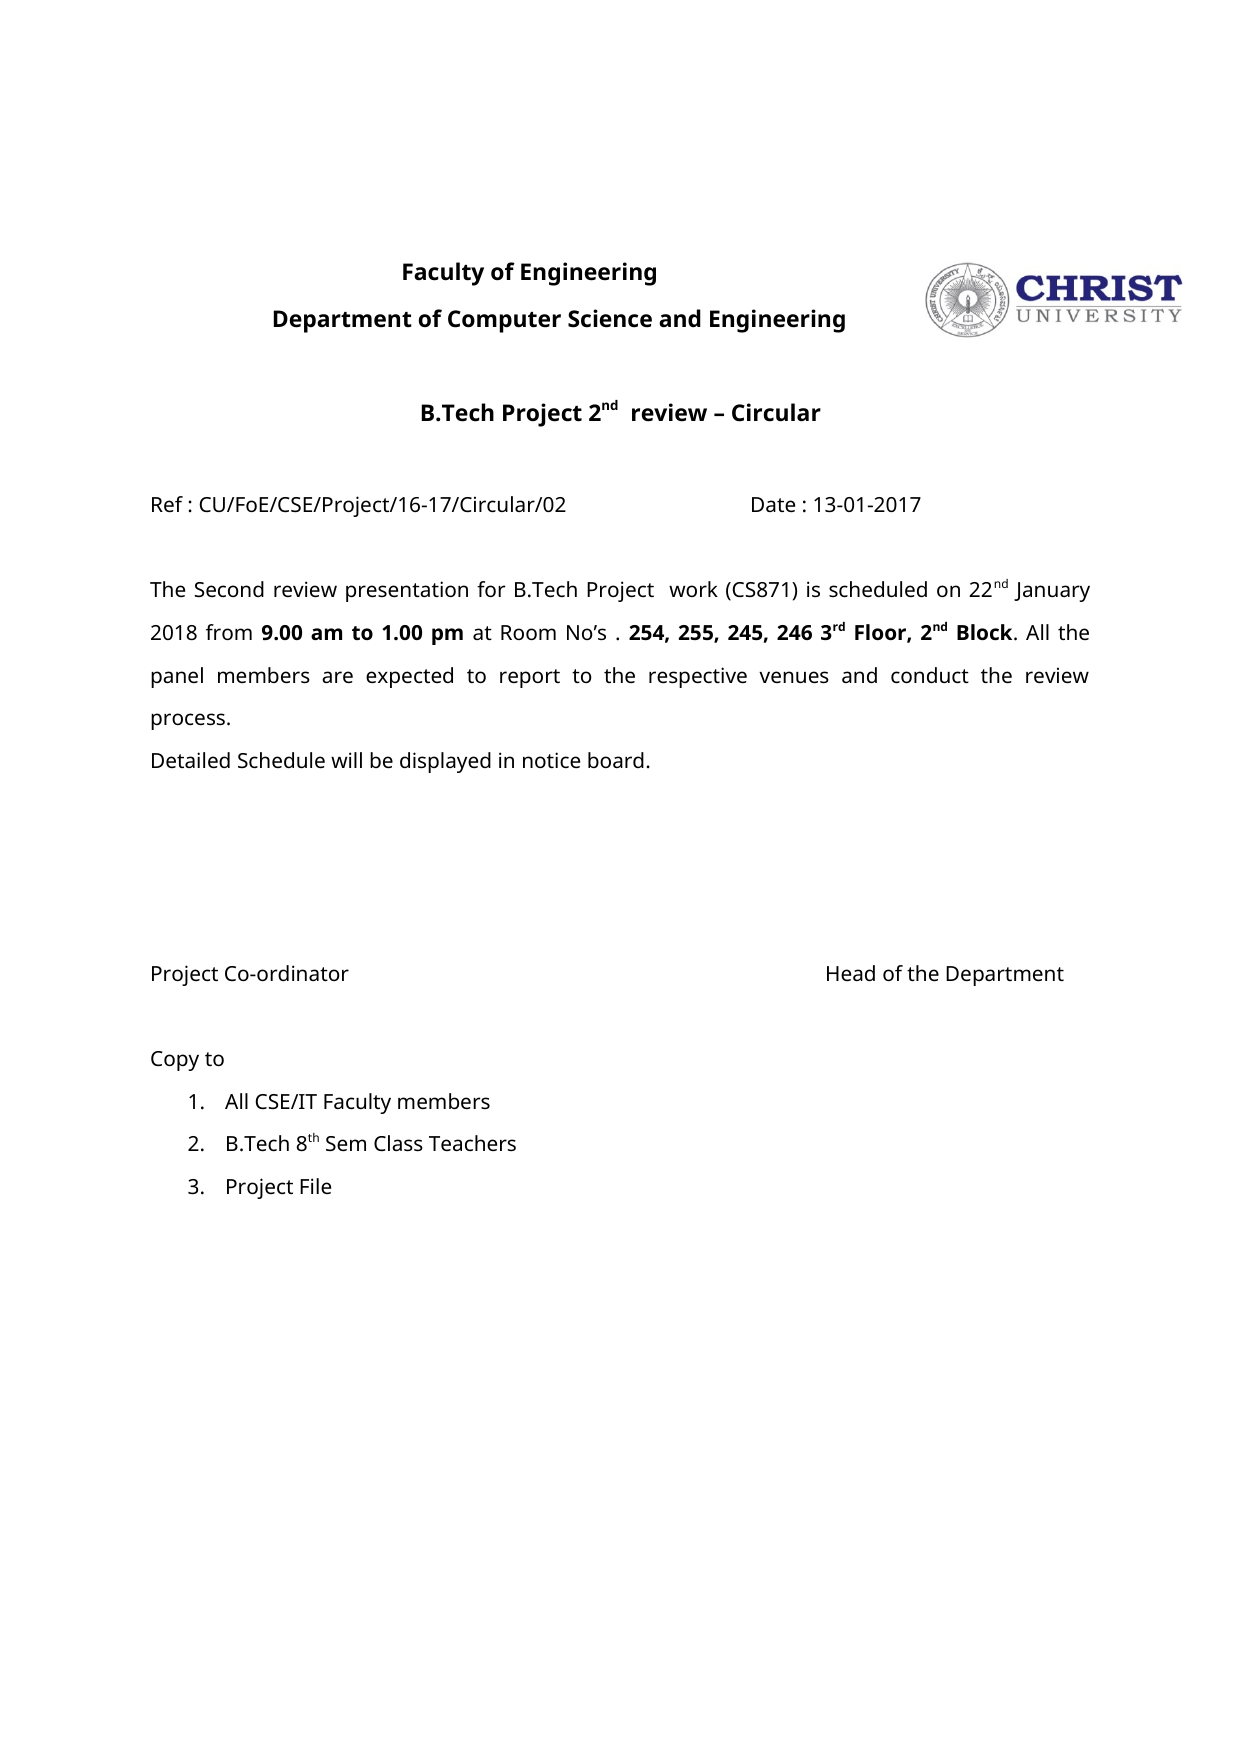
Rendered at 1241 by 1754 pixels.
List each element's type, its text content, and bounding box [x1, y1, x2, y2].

picture [920, 256, 1189, 343]
text Ref : CU/FoE/CSE/Project/16-17/Circular/02 Date : 13-01-2017 [150, 490, 1090, 519]
list B.Tech 8th Sem Class Teachers [187, 1129, 1090, 1158]
text Copy to [150, 1044, 1090, 1073]
text Department of Computer Science and Engineering [150, 303, 920, 334]
list All CSE/IT Faculty members [187, 1087, 1090, 1115]
text Detailed Schedule will be displayed in notice board. [150, 746, 1090, 774]
text Project Co-ordinator Head of the Department [150, 959, 1090, 987]
list Project File [187, 1172, 1090, 1201]
text Faculty of Engineering [150, 256, 920, 287]
text The Second review presentation for B.Tech Project work (CS871) is scheduled on 22nd January 2018 from 9.00 am to 1.00 pm at Room No’s . 254, 255, 245, 246 3rd Floor, 2nd Block. All the panel members are expected to report to the respective venues and conduct the review process. [150, 576, 1090, 732]
text B.Tech Project 2nd review – Circular [150, 397, 1090, 428]
